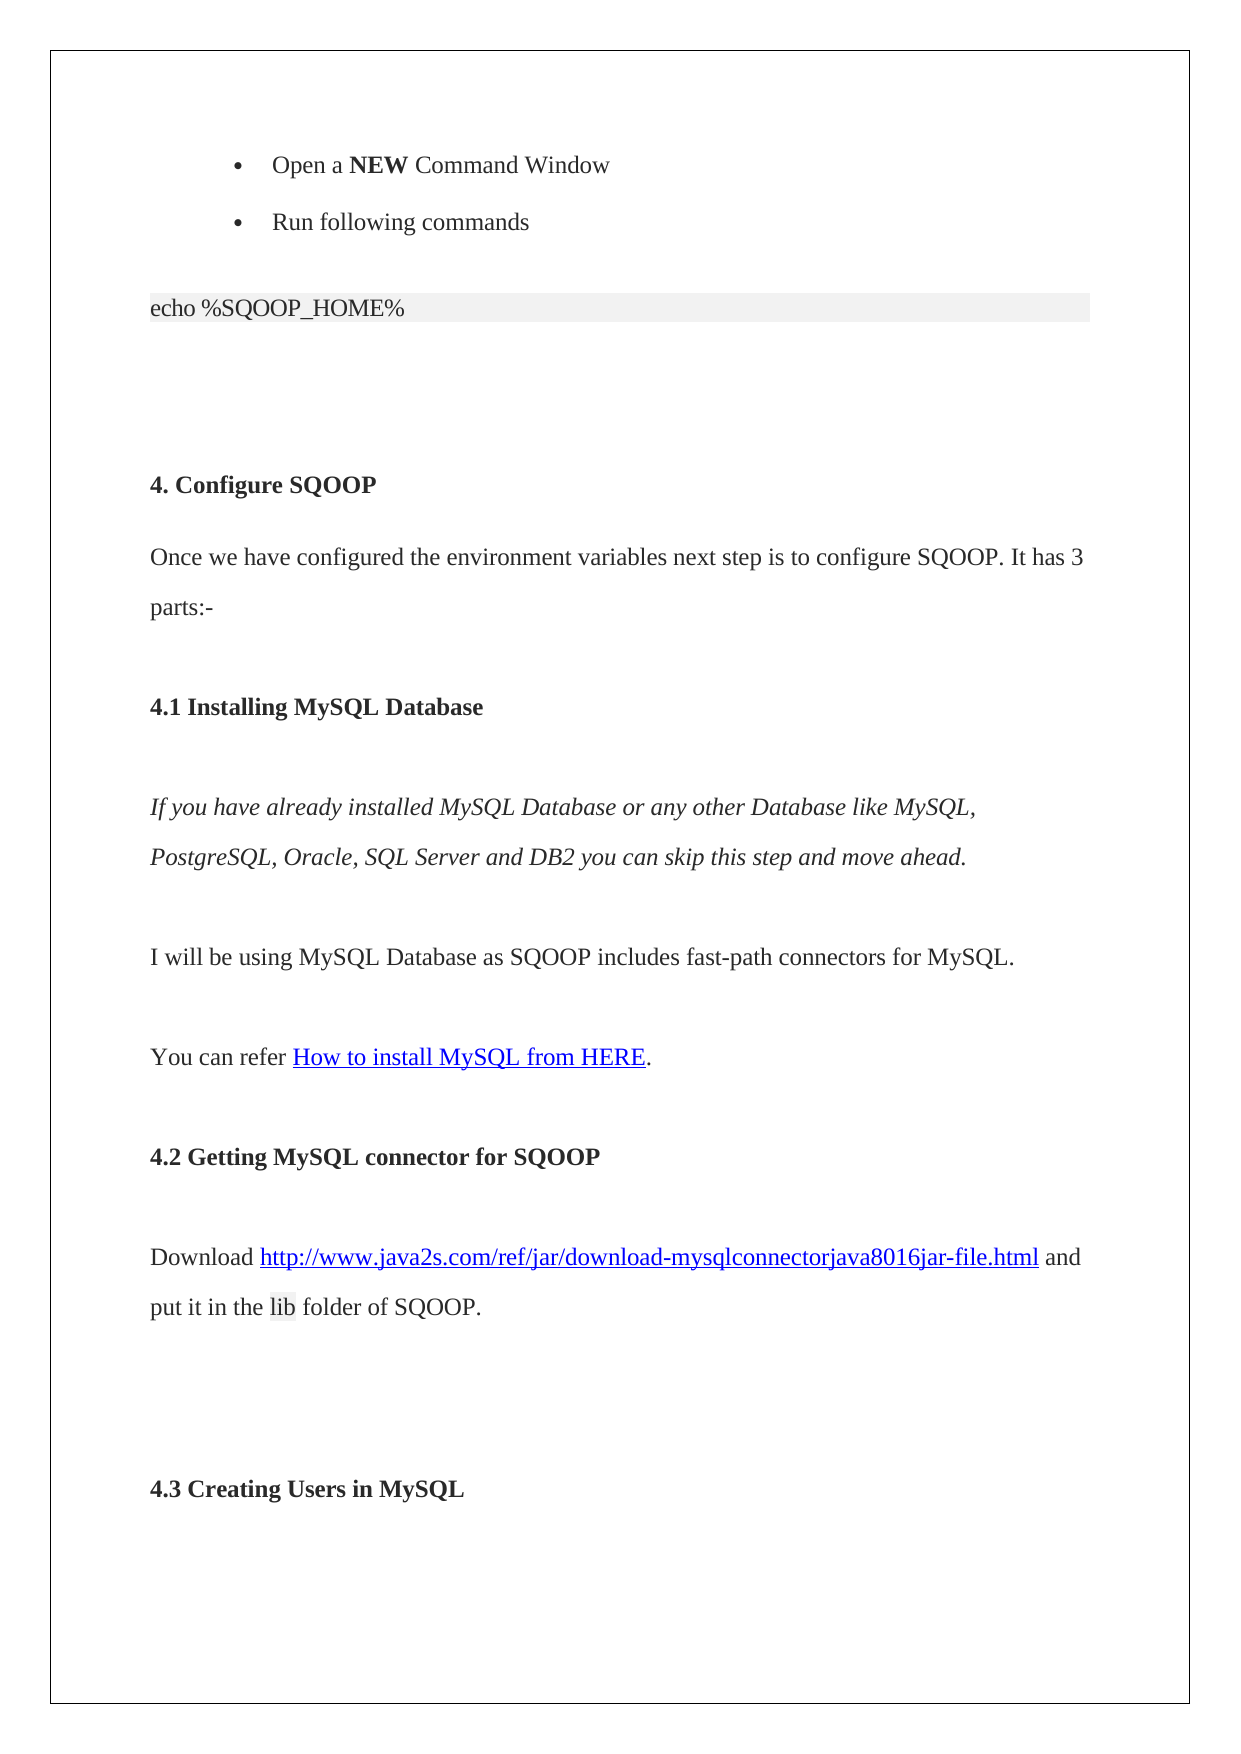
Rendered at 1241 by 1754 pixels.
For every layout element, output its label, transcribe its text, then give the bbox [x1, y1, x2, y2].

text If you have already installed MySQL Database or any other Database like MySQL, PostgreSQL, Oracle, SQL Server and DB2 you can skip this step and move ahead. [150, 771, 1090, 871]
subtitle 4. Configure SQOOP [150, 456, 1090, 499]
text You can refer How to install MySQL from HERE. [150, 1021, 1090, 1071]
list Run following commands [234, 207, 1090, 236]
text Once we have configured the environment variables next step is to configure SQOOP. It has 3 parts:- [150, 521, 1090, 621]
text 4.2 Getting MySQL connector for SQOOP [150, 1121, 1090, 1171]
text 4.1 Installing MySQL Database [150, 671, 1090, 721]
list Open a NEW Command Window [234, 150, 1090, 179]
text Download http://www.java2s.com/ref/jar/download-mysqlconnectorjava8016jar-file.html and put it in the lib folder of SQOOP. [150, 1221, 1090, 1321]
text 4.3 Creating Users in MySQL [150, 1453, 1090, 1503]
text I will be using MySQL Database as SQOOP includes fast-path connectors for MySQL. [150, 921, 1090, 971]
text echo %SQOOP_HOME% [150, 293, 1090, 322]
